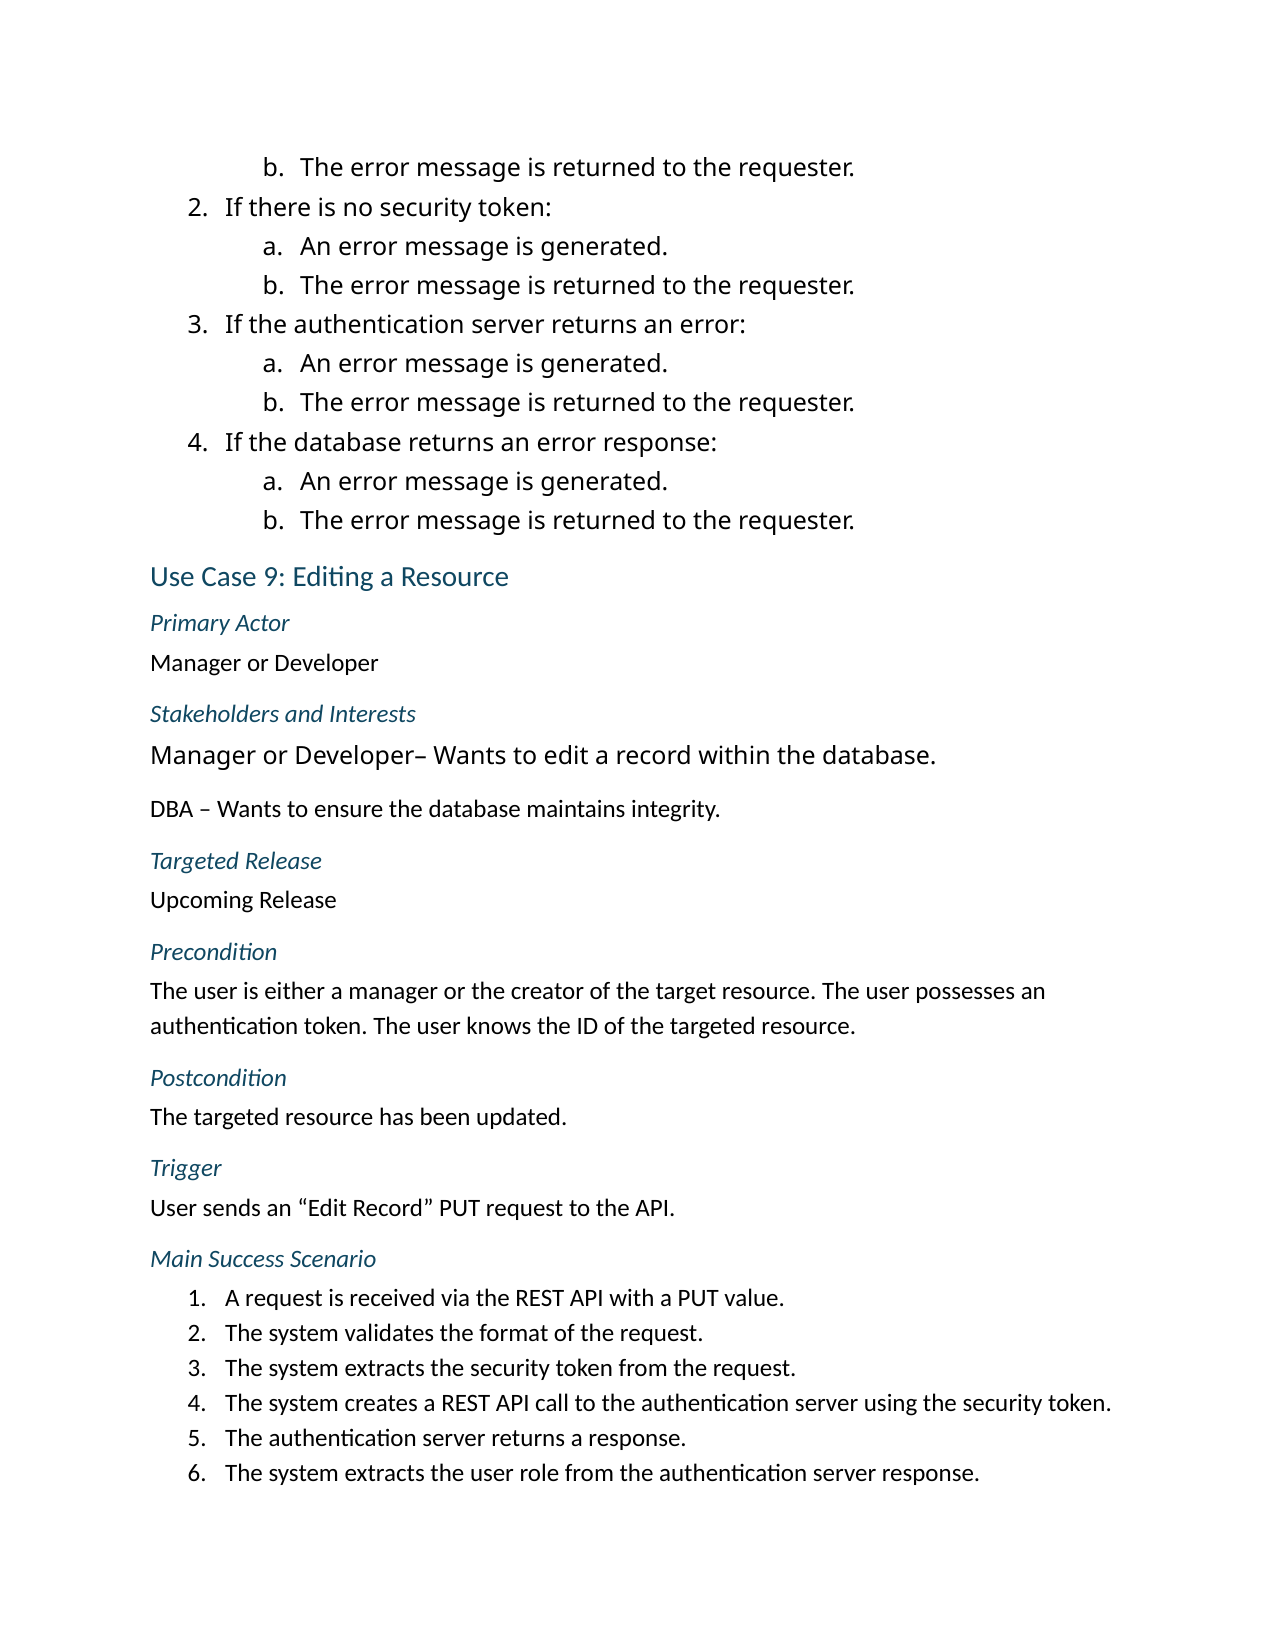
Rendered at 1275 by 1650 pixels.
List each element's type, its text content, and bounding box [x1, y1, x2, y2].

list The system validates the format of the request. [187, 1318, 1125, 1348]
text The targeted resource has been updated. [150, 1101, 1125, 1131]
list The error message is returned to the requester. [262, 385, 1125, 419]
text Manager or Developer– Wants to edit a record within the database. [150, 738, 1125, 772]
subtitle Postcondition [150, 1062, 1125, 1092]
list An error message is generated. [262, 463, 1125, 497]
text Upcoming Release [150, 884, 1125, 915]
text The user is either a manager or the creator of the target resource. The user possesses an authentication token. The user knows the ID of the targeted resource. [150, 975, 1125, 1041]
subtitle Primary Actor [150, 608, 1125, 638]
list The system extracts the user role from the authentication server response. [187, 1458, 1125, 1488]
list If there is no security token: [187, 189, 1125, 223]
subtitle Targeted Release [150, 845, 1125, 876]
list A request is received via the REST API with a PUT value. [187, 1283, 1125, 1313]
list If the authentication server returns an error: [187, 307, 1125, 341]
list An error message is generated. [262, 228, 1125, 262]
text User sends an “Edit Record” PUT request to the API. [150, 1192, 1125, 1222]
list The system creates a REST API call to the authentication server using the security token. [187, 1388, 1125, 1418]
list If the database returns an error response: [187, 424, 1125, 458]
list An error message is generated. [262, 346, 1125, 380]
list The system extracts the security token from the request. [187, 1353, 1125, 1383]
subtitle Precondition [150, 936, 1125, 966]
subtitle Use Case 9: Editing a Resource [150, 558, 1125, 594]
text Manager or Developer [150, 647, 1125, 677]
list The error message is returned to the requester. [262, 267, 1125, 302]
list The authentication server returns a response. [187, 1423, 1125, 1453]
subtitle Main Success Scenario [150, 1243, 1125, 1274]
text DBA – Wants to ensure the database maintains integrity. [150, 793, 1125, 824]
subtitle Trigger [150, 1153, 1125, 1183]
list The error message is returned to the requester. [262, 502, 1125, 537]
subtitle Stakeholders and Interests [150, 698, 1125, 729]
list The error message is returned to the requester. [262, 150, 1125, 184]
